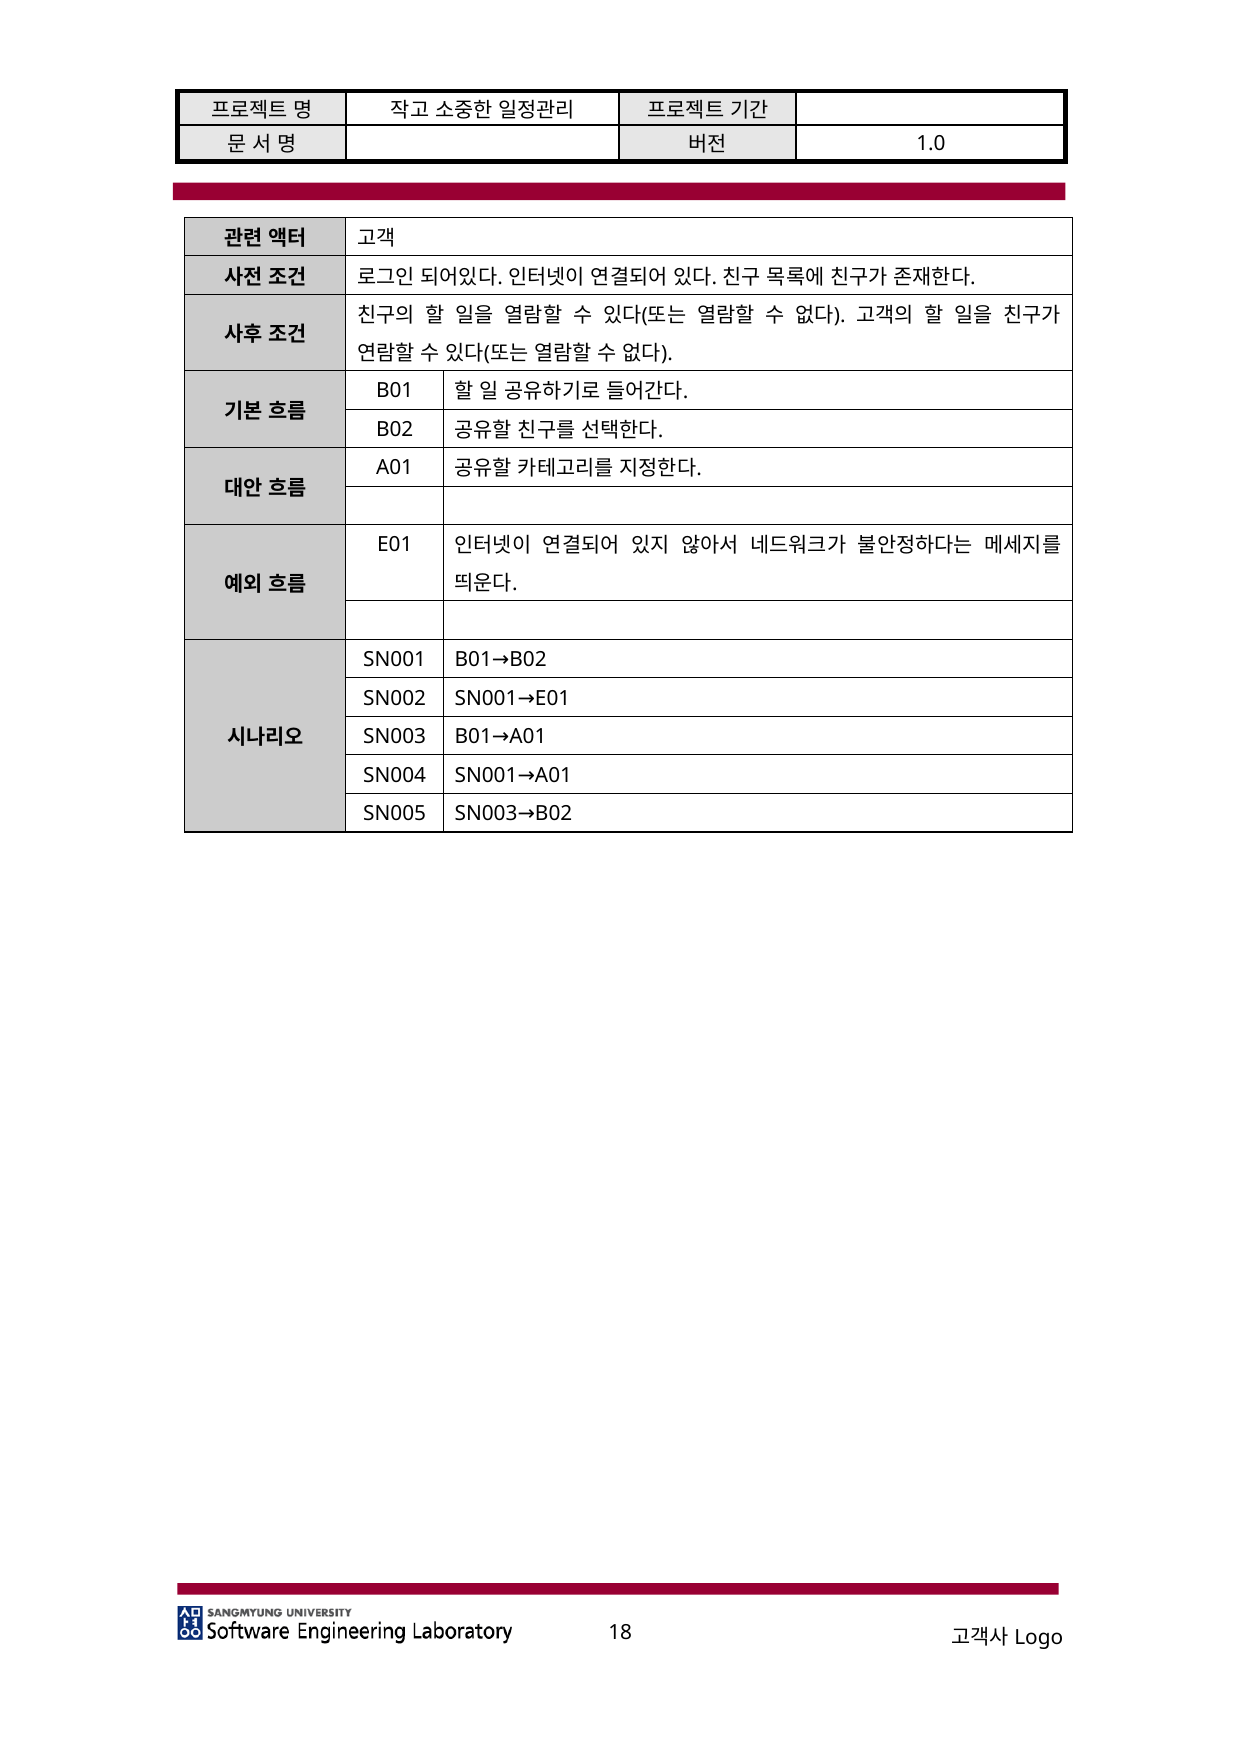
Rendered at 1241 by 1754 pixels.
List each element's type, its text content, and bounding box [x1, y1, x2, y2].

table_cell SN001→E01 [444, 678, 1072, 716]
table_cell [346, 601, 443, 639]
table_cell 사전 조건 [185, 256, 345, 294]
table_cell B01 [346, 371, 443, 408]
table_cell SN004 [346, 755, 443, 793]
table_cell B02 [346, 410, 443, 447]
table_cell 친구의 할 일을 열람할 수 있다(또는 열람할 수 없다). 고객의 할 일을 친구가 연람할 수 있다(또는 열람할 수 없다). [346, 295, 1072, 370]
table_cell B01→A01 [444, 717, 1072, 754]
table_cell 공유할 친구를 선택한다. [444, 410, 1072, 447]
table_cell 고객 [346, 218, 1072, 255]
table_cell E01 [346, 525, 443, 600]
table_cell 대안 흐름 [185, 448, 345, 524]
table_cell 시나리오 [185, 640, 345, 831]
table_cell 인터넷이 연결되어 있지 않아서 네드워크가 불안정하다는 메세지를 띄운다. [444, 525, 1072, 600]
table_cell 기본 흐름 [185, 371, 345, 447]
table_cell 예외 흐름 [185, 525, 345, 639]
table_cell SN002 [346, 678, 443, 716]
table_cell [444, 601, 1072, 639]
table_cell SN005 [346, 794, 443, 831]
table_cell SN003→B02 [444, 794, 1072, 831]
table_cell SN001 [346, 640, 443, 677]
table_cell [346, 487, 443, 524]
picture [177, 1606, 515, 1645]
table_cell A01 [346, 448, 443, 486]
table_cell [444, 487, 1072, 524]
table_cell SN001→A01 [444, 755, 1072, 793]
table_cell SN003 [346, 717, 443, 754]
table_cell 할 일 공유하기로 들어간다. [444, 371, 1072, 408]
table_cell 관련 액터 [185, 218, 345, 255]
table_cell 공유할 카테고리를 지정한다. [444, 448, 1072, 486]
table_cell B01→B02 [444, 640, 1072, 677]
table_cell 사후 조건 [185, 295, 345, 370]
table_cell 로그인 되어있다. 인터넷이 연결되어 있다. 친구 목록에 친구가 존재한다. [346, 256, 1072, 294]
